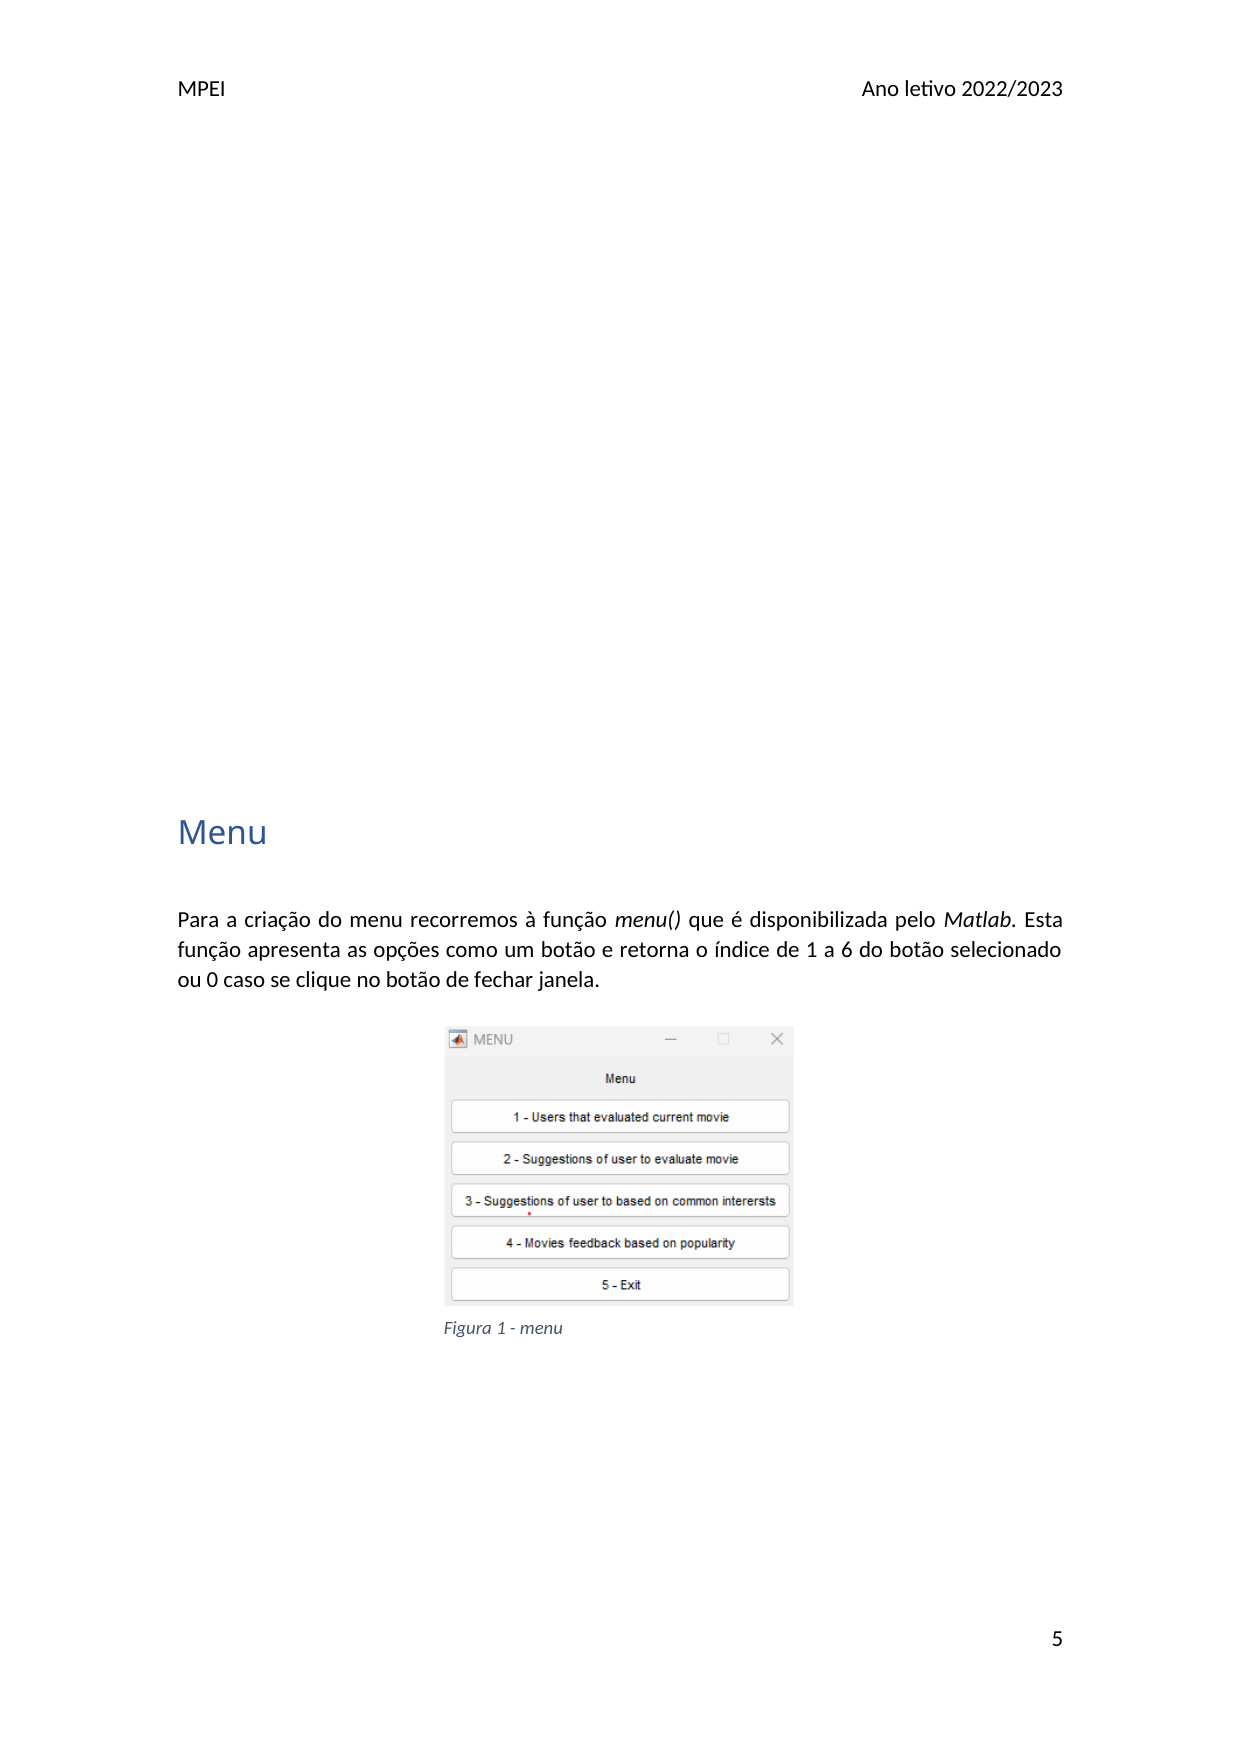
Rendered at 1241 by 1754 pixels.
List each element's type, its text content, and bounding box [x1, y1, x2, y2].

picture [443, 1026, 794, 1304]
text Para a criação do menu recorremos à função menu() que é disponibilizada pelo Matlab. Esta função apresenta as opções como um botão e retorna o índice de 1 a 6 do botão selecionado ou 0 caso se clique no botão de fechar janela. [177, 905, 1063, 993]
subtitle Menu [177, 809, 1063, 854]
